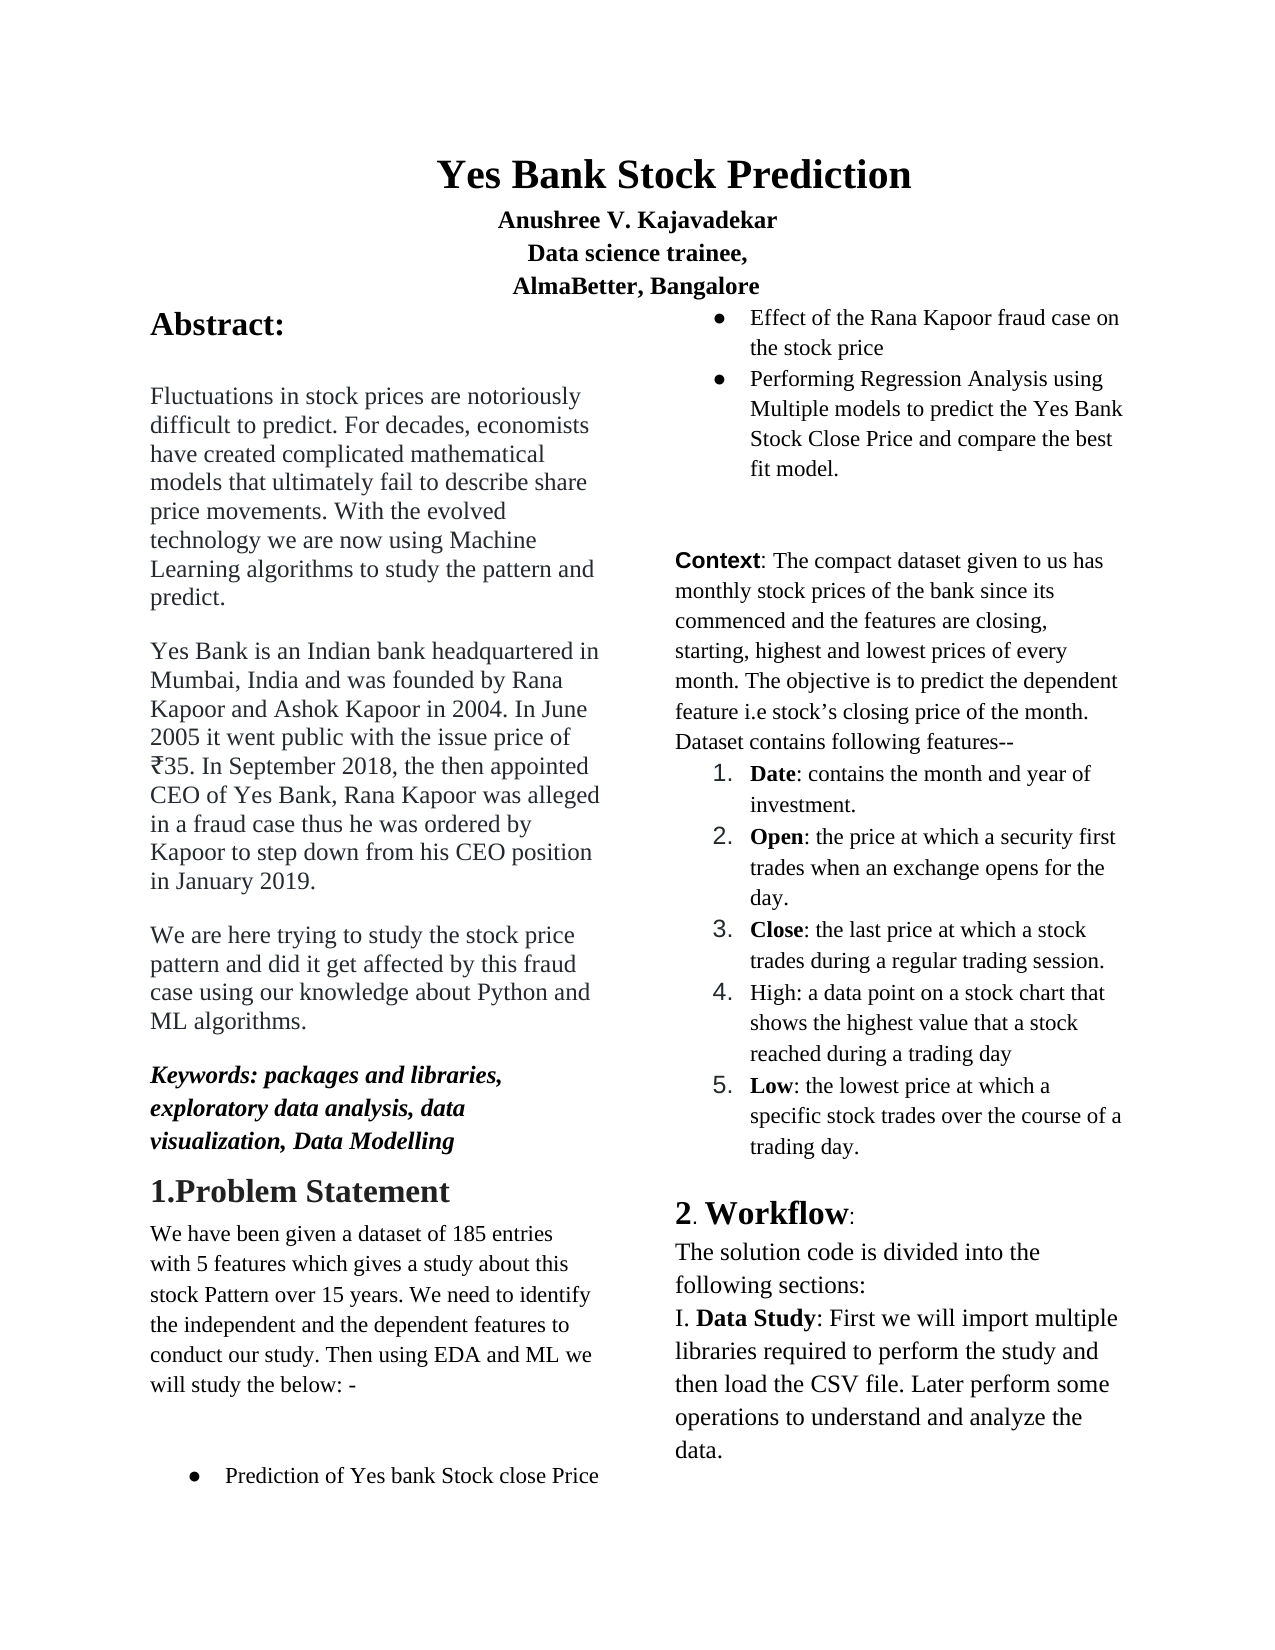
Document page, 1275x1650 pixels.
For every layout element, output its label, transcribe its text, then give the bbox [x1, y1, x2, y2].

text The solution code is divided into the following sections: [675, 1237, 1125, 1299]
text 1.Problem Statement [150, 1172, 600, 1210]
list Open: the price at which a security first trades when an exchange opens for the day. [712, 821, 1125, 910]
text 2. Workflow: [675, 1193, 1125, 1231]
list Date: contains the month and year of investment. [712, 758, 1125, 817]
text Abstract: [150, 304, 600, 342]
subtitle Fluctuations in stock prices are notoriously difficult to predict. For decades, economists have created complicated mathematical models that ultimately fail to describe share price movements. With the evolved technology we are now using Machine Learning algorithms to study the pattern and predict. [150, 381, 600, 611]
list High: a data point on a stock chart that shows the highest value that a stock reached during a trading day [712, 977, 1125, 1066]
text Context: The compact dataset given to us has monthly stock prices of the bank since its commenced and the features are closing, starting, highest and lowest prices of every month. The objective is to predict the dependent feature i.e stock’s closing price of the month. Dataset contains following features-- [675, 547, 1125, 754]
text AlmaBetter, Bangalore [150, 271, 1125, 300]
text Yes Bank Stock Prediction [150, 150, 1125, 198]
subtitle Yes Bank is an Indian bank headquartered in Mumbai, India and was founded by Rana Kapoor and Ashok Kapoor in 2004. In June 2005 it went public with the issue price of ₹35. In September 2018, the then appointed CEO of Yes Bank, Rana Kapoor was alleged in a fraud case thus he was ordered by Kapoor to step down from his CEO position in January 2019. [150, 636, 600, 895]
text We have been given a dataset of 185 entries with 5 features which gives a study about this stock Pattern over 15 years. We need to identify the independent and the dependent features to conduct our study. Then using EDA and ML we will study the below: - [150, 1220, 600, 1398]
list Low: the lowest price at which a specific stock trades over the course of a trading day. [712, 1070, 1125, 1159]
list Performing Regression Analysis using Multiple models to predict the Yes Bank Stock Close Price and compare the best fit model. [712, 364, 1125, 482]
text Data science trainee, [150, 238, 1125, 267]
text Keywords: packages and libraries, exploratory data analysis, data visualization, Data Modelling [150, 1060, 600, 1155]
text I. Data Study: First we will import multiple libraries required to perform the study and then load the CSV file. Later perform some operations to understand and analyze the data. [675, 1303, 1125, 1464]
list Close: the last price at which a stock trades during a regular trading session. [712, 914, 1125, 973]
list Effect of the Rana Kapoor fraud case on the stock price [712, 304, 1125, 361]
text Anushree V. Kajavadekar [150, 205, 1125, 234]
subtitle We are here trying to study the stock price pattern and did it get affected by this fraud case using our knowledge about Python and ML algorithms. [150, 920, 600, 1035]
list Prediction of Yes bank Stock close Price [187, 1462, 600, 1488]
